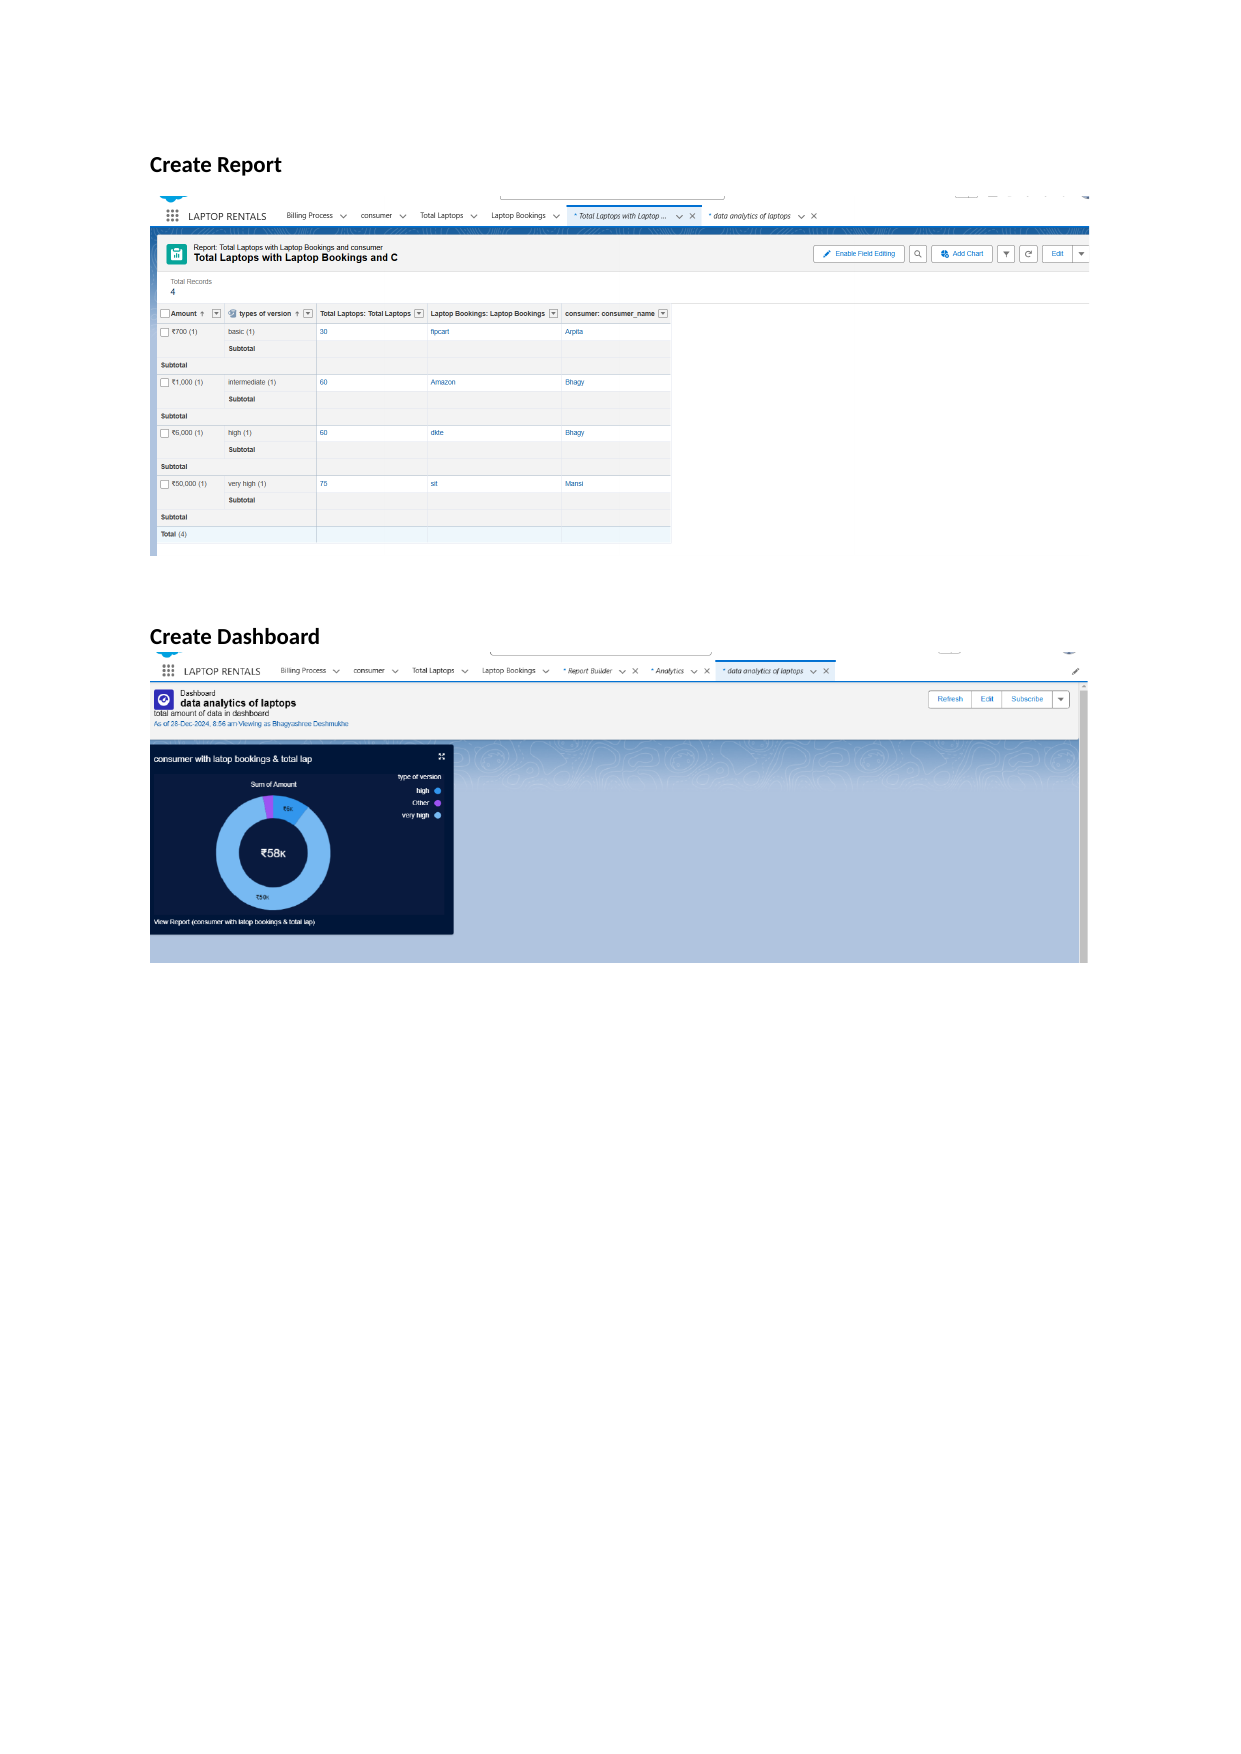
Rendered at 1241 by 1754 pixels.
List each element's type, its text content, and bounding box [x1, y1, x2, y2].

picture [150, 652, 1088, 963]
picture [150, 196, 1090, 556]
text Create Report [150, 150, 1090, 178]
